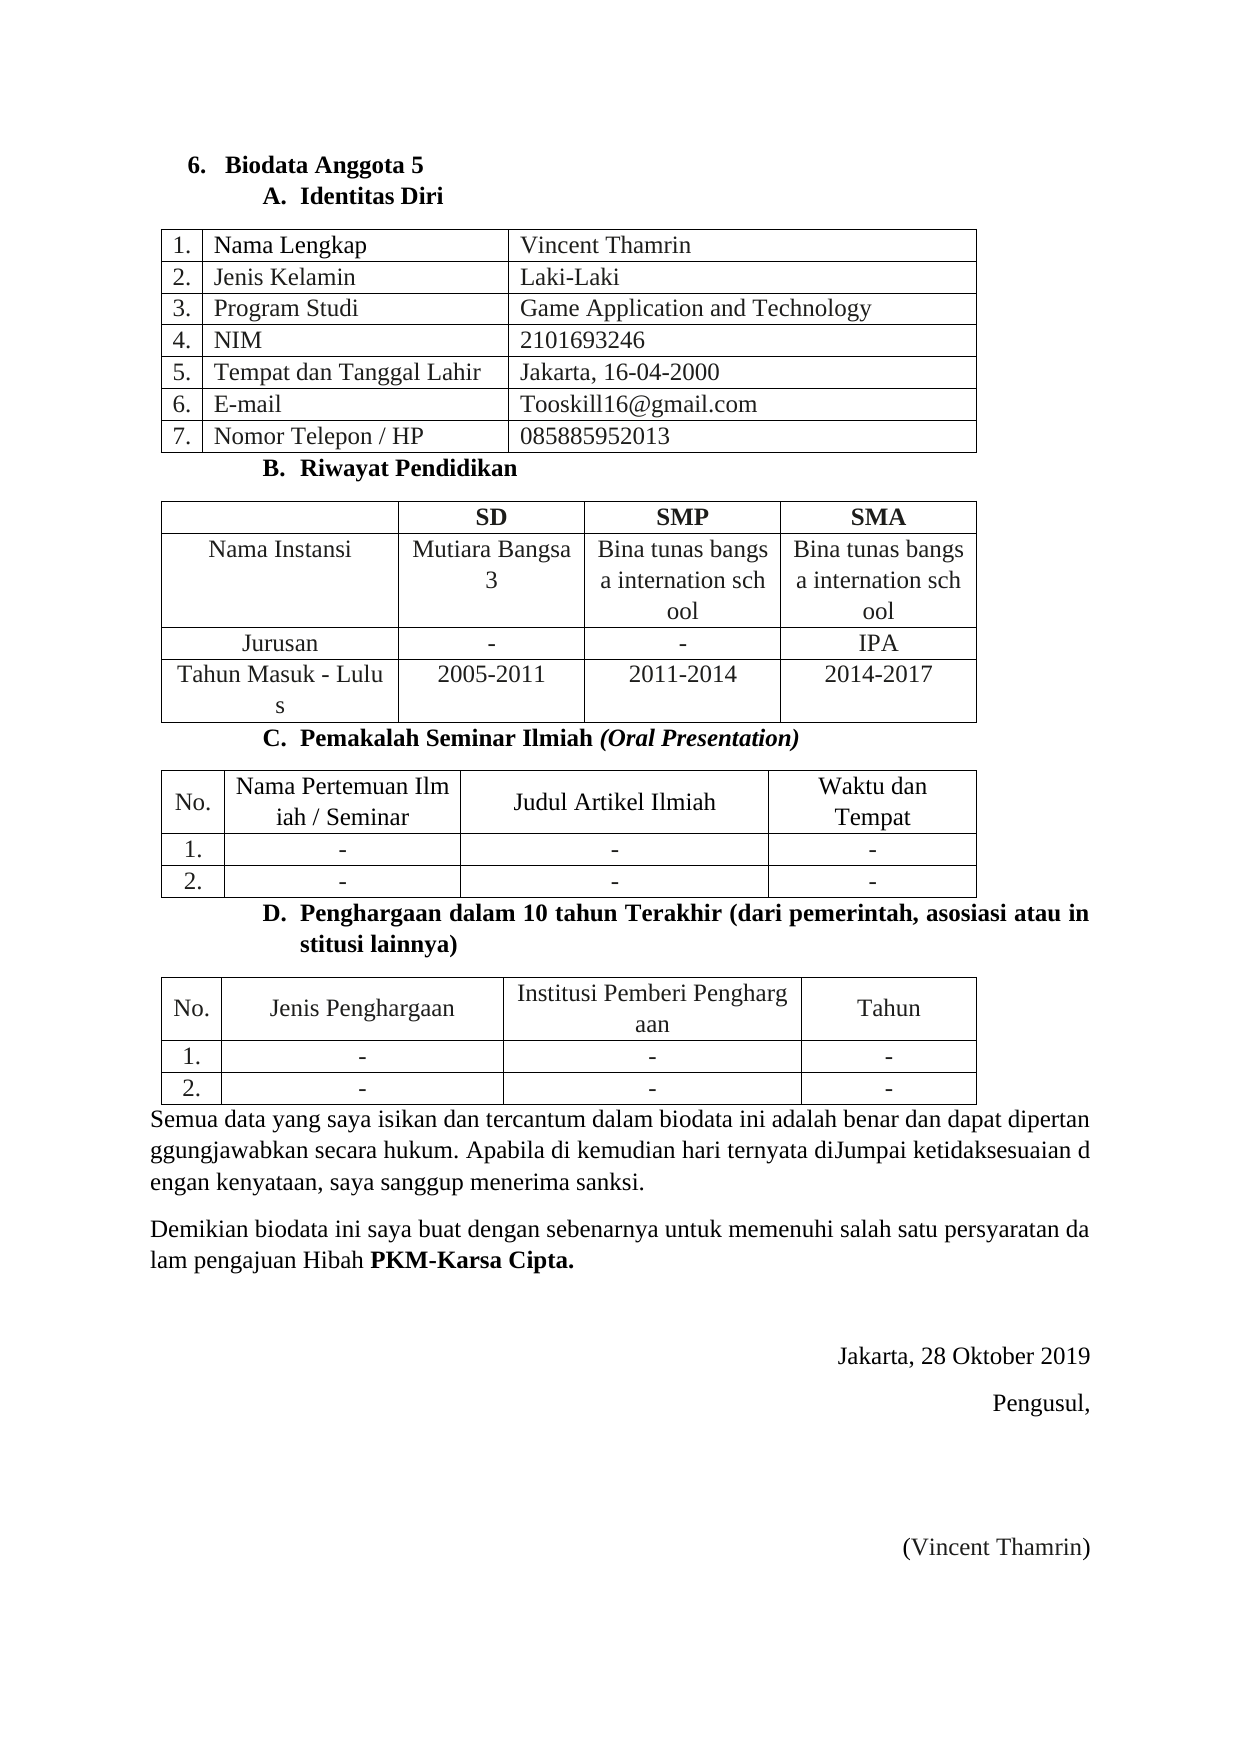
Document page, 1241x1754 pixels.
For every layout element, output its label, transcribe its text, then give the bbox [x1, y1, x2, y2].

table_cell Nama Instansi [162, 534, 398, 627]
table_header SMP [585, 502, 780, 533]
table_cell - [461, 834, 768, 865]
text Semua data yang saya isikan dan tercantum dalam biodata ini adalah benar dan dapat dipertanggungjawabkan secara hukum. Apabila di kemudian hari ternyata diJumpai ketidaksesuaian dengan kenyataan, saya sanggup menerima sanksi. [150, 1104, 1090, 1195]
table_cell 2. [162, 866, 224, 897]
table_cell 2014-2017 [781, 660, 976, 722]
table_cell Bina tunas bangsa internation school [585, 534, 780, 627]
table_cell 3. [162, 294, 202, 324]
table_cell - [504, 1073, 801, 1103]
table_cell - [399, 628, 584, 658]
list Penghargaan dalam 10 tahun Terakhir (dari pemerintah, asosiasi atau institusi lainnya) [262, 898, 1090, 958]
table_cell Jenis Kelamin [203, 262, 508, 292]
table_cell Jurusan [162, 628, 398, 658]
table_cell - [585, 628, 780, 658]
table_cell 4. [162, 325, 202, 356]
table_header Institusi Pemberi Penghargaan [504, 978, 801, 1040]
table_header 1. [162, 230, 202, 261]
table_header Nama Pertemuan Ilmiah / Seminar [225, 771, 460, 833]
table_cell 6. [162, 389, 202, 420]
table_cell - [225, 834, 460, 865]
table_cell Tahun Masuk - Lulus [162, 660, 398, 722]
table_cell 2011-2014 [585, 660, 780, 722]
text Jakarta, 28 Oktober 2019 [150, 1341, 1090, 1369]
list Pemakalah Seminar Ilmiah (Oral Presentation) [262, 723, 1090, 751]
text Pengusul, [150, 1388, 1090, 1417]
table_cell - [769, 866, 976, 897]
table_header Nama Lengkap [203, 230, 508, 261]
list Biodata Anggota 5 [187, 150, 1090, 179]
table_cell Nomor Telepon / HP [203, 421, 508, 452]
table_cell 1. [162, 1041, 221, 1072]
table_cell 2. [162, 262, 202, 292]
table_cell NIM [203, 325, 508, 356]
table_cell 2005-2011 [399, 660, 584, 722]
text (Vincent Thamrin) [150, 1532, 1090, 1560]
table_cell - [769, 834, 976, 865]
table_cell E-mail [203, 389, 508, 420]
table_cell Laki-Laki [509, 262, 976, 292]
table_cell IPA [781, 628, 976, 658]
table_cell 2101693246 [509, 325, 976, 356]
table_header Waktu dan Tempat [769, 771, 976, 833]
table_cell Tooskill16@gmail.com [509, 389, 976, 420]
list Riwayat Pendidikan [262, 453, 1090, 482]
table_header SMA [781, 502, 976, 533]
table_cell - [504, 1041, 801, 1072]
table_header Judul Artikel Ilmiah [461, 771, 768, 833]
table_cell - [225, 866, 460, 897]
table_header No. [162, 771, 224, 833]
table_cell Program Studi [203, 294, 508, 324]
table_cell 2. [162, 1073, 221, 1103]
table_cell - [802, 1073, 976, 1103]
table_cell Jakarta, 16-04-2000 [509, 357, 976, 388]
table_cell - [222, 1073, 503, 1103]
table_cell - [222, 1041, 503, 1072]
table_header SD [399, 502, 584, 533]
table_cell - [461, 866, 768, 897]
table_cell - [802, 1041, 976, 1072]
table_header Vincent Thamrin [509, 230, 976, 261]
text Demikian biodata ini saya buat dengan sebenarnya untuk memenuhi salah satu persyaratan dalam pengajuan Hibah PKM-Karsa Cipta. [150, 1214, 1090, 1274]
table_cell Mutiara Bangsa 3 [399, 534, 584, 627]
table_cell 5. [162, 357, 202, 388]
table_header Tahun [802, 978, 976, 1040]
table_cell Tempat dan Tanggal Lahir [203, 357, 508, 388]
table_cell 7. [162, 421, 202, 452]
table_cell Bina tunas bangsa internation school [781, 534, 976, 627]
list Identitas Diri [262, 181, 1090, 210]
table_header [162, 502, 398, 533]
table_cell Game Application and Technology [509, 294, 976, 324]
table_header Jenis Penghargaan [222, 978, 503, 1040]
table_cell 1. [162, 834, 224, 865]
table_header No. [162, 978, 221, 1040]
table_cell 085885952013 [509, 421, 976, 452]
